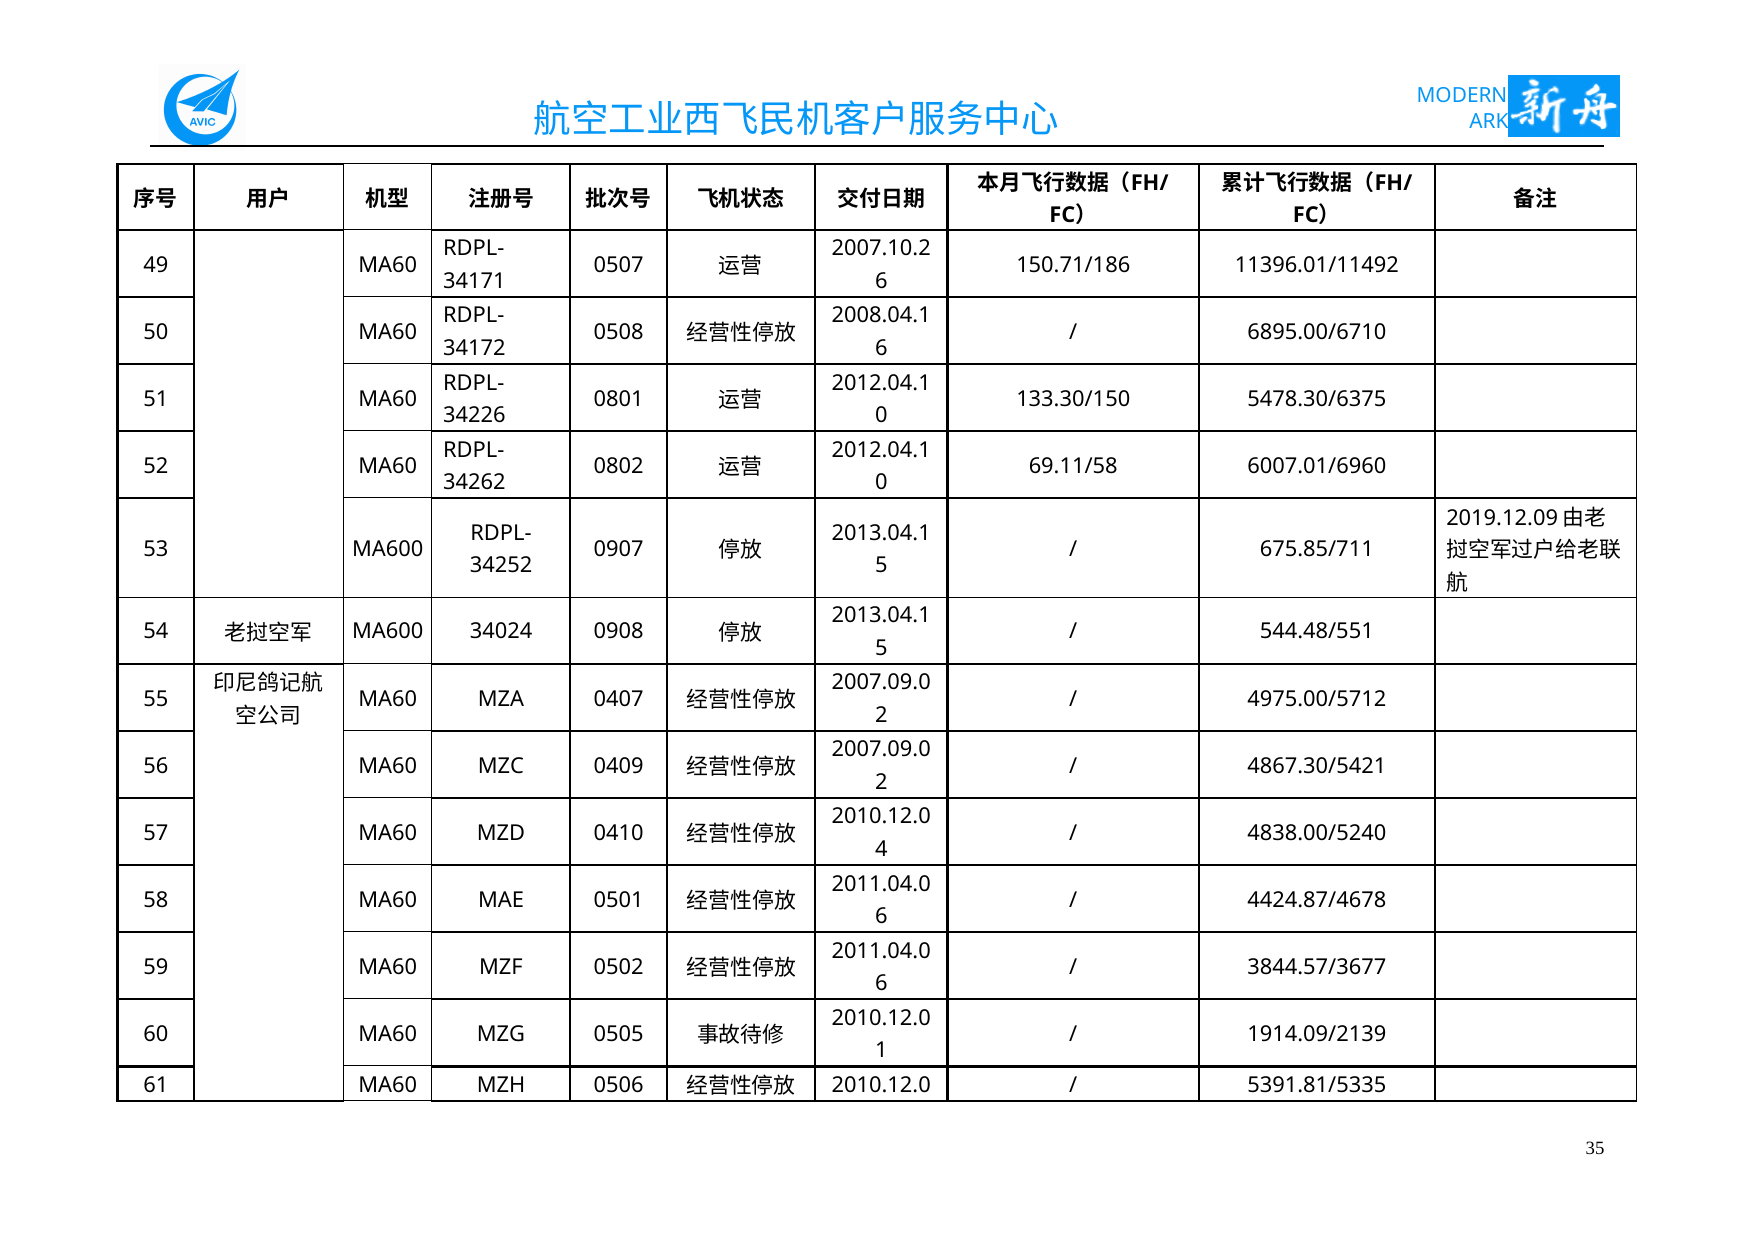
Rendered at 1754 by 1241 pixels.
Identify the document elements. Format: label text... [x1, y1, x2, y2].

table_cell MA60 [344, 932, 431, 998]
table_header 用户 [195, 165, 343, 229]
table_cell [1436, 365, 1636, 430]
table_cell 0502 [571, 933, 666, 998]
table_cell 4975.00/5712 [1200, 665, 1434, 730]
table_cell 6895.00/6710 [1200, 298, 1434, 363]
table_cell MZG [432, 1000, 569, 1065]
table_cell 544.48/551 [1200, 598, 1434, 663]
table_header 注册号 [432, 165, 569, 229]
table_cell [1436, 432, 1636, 497]
table_cell 2007.09.02 [816, 732, 946, 797]
table_cell 69.11/58 [949, 432, 1198, 497]
table_cell 133.30/150 [949, 365, 1198, 430]
table_cell MA60 [344, 297, 431, 363]
table_cell 2010.12.01 [816, 1000, 946, 1065]
table_cell 2011.04.06 [816, 866, 946, 931]
table_cell MZC [432, 732, 569, 797]
table_cell / [949, 598, 1198, 663]
table_cell [1436, 598, 1636, 663]
table_header 序号 [119, 165, 193, 229]
table_cell [1436, 665, 1636, 730]
table_cell / [949, 732, 1198, 797]
table_cell 印尼鸽记航空公司 [195, 665, 343, 1100]
table_cell [1436, 231, 1636, 296]
table_cell 2012.04.10 [816, 365, 946, 430]
table_cell [1436, 1068, 1636, 1100]
table_cell 2007.10.26 [816, 231, 946, 296]
table_cell 675.85/711 [1200, 499, 1434, 597]
table_cell / [949, 866, 1198, 931]
picture [158, 64, 247, 145]
table_cell / [949, 665, 1198, 730]
table_cell 150.71/186 [949, 231, 1198, 296]
table_cell 运营 [668, 365, 814, 430]
table_cell 经营性停放 [668, 866, 814, 931]
table_cell 60 [119, 1000, 193, 1065]
picture [158, 147, 247, 151]
table_cell / [949, 933, 1198, 998]
table_cell 2008.04.16 [816, 298, 946, 363]
table_cell 55 [119, 665, 193, 730]
table_cell [1436, 1000, 1636, 1065]
table_cell 49 [119, 231, 193, 296]
table_cell RDPL-34262 [432, 432, 569, 497]
table_cell MA60 [344, 664, 431, 730]
table_cell 2012.04.10 [816, 432, 946, 497]
table_cell 2013.04.15 [816, 598, 946, 663]
table_cell [1436, 799, 1636, 864]
table_cell 经营性停放 [668, 799, 814, 864]
table_cell 0801 [571, 365, 666, 430]
table_cell 经营性停放 [668, 665, 814, 730]
table_header 本月飞行数据（FH/FC） [949, 165, 1198, 229]
table_cell 0409 [571, 732, 666, 797]
table_cell [1436, 298, 1636, 363]
table_header 备注 [1436, 165, 1636, 229]
table_cell RDPL-34172 [432, 298, 569, 363]
table_cell 5478.30/6375 [1200, 365, 1434, 430]
table_cell MA60 [344, 731, 431, 797]
table_cell 4867.30/5421 [1200, 732, 1434, 797]
table_cell 56 [119, 732, 193, 797]
table_cell 经营性停放 [668, 933, 814, 998]
table_cell MZD [432, 799, 569, 864]
table_cell 停放 [668, 598, 814, 663]
table_header 批次号 [571, 165, 666, 229]
table_cell MA60 [344, 364, 431, 430]
table_cell / [949, 799, 1198, 864]
table_header 交付日期 [816, 165, 946, 229]
table_cell MA60 [344, 431, 431, 497]
picture [1508, 75, 1620, 137]
table_cell / [949, 499, 1198, 597]
table_cell 53 [119, 499, 193, 597]
table_header 累计飞行数据（FH/FC） [1200, 165, 1434, 229]
table_cell 2019.12.09由老挝空军过户给老联航 [1436, 499, 1636, 597]
table_cell 2010.12.03 [816, 1068, 946, 1100]
table_header 飞机状态 [668, 165, 814, 229]
table_cell MA600 [344, 598, 431, 663]
table_cell 运营 [668, 432, 814, 497]
table_cell MAE [432, 866, 569, 931]
table_cell 6007.01/6960 [1200, 432, 1434, 497]
table_cell 2007.09.02 [816, 665, 946, 730]
table_cell 运营 [668, 231, 814, 296]
table_cell 3844.57/3677 [1200, 933, 1434, 998]
table_cell 57 [119, 799, 193, 864]
table_cell RDPL-34226 [432, 365, 569, 430]
table_cell RDPL-34252 [432, 499, 569, 597]
table_cell 54 [119, 598, 193, 663]
table_cell 0507 [571, 231, 666, 296]
table_cell 0410 [571, 799, 666, 864]
table_cell 老挝空军 [195, 598, 343, 663]
table_cell 0505 [571, 1000, 666, 1065]
table_cell MZA [432, 665, 569, 730]
table_cell 34024 [432, 598, 569, 663]
table_cell 0407 [571, 665, 666, 730]
table_cell 经营性停放 [668, 732, 814, 797]
table_cell [1436, 732, 1636, 797]
table_cell 2010.12.04 [816, 799, 946, 864]
table_cell 经营性停放 [668, 1068, 814, 1100]
table_cell 0506 [571, 1068, 666, 1100]
table_cell MA60 [344, 1066, 431, 1100]
table_cell 0508 [571, 298, 666, 363]
table_cell MA600 [344, 498, 431, 597]
table_cell 59 [119, 933, 193, 998]
table_cell 停放 [668, 499, 814, 597]
table_cell MA60 [344, 230, 431, 296]
table_cell MA60 [344, 798, 431, 864]
table_header 机型 [344, 164, 431, 229]
table_cell 58 [119, 866, 193, 931]
table_cell 0501 [571, 866, 666, 931]
table_cell RDPL-34171 [432, 231, 569, 296]
table_cell 2011.04.06 [816, 933, 946, 998]
table_cell 事故待修 [668, 1000, 814, 1065]
table_cell 4424.87/4678 [1200, 866, 1434, 931]
table_cell 11396.01/11492 [1200, 231, 1434, 296]
table_cell 4838.00/5240 [1200, 799, 1434, 864]
table_cell / [949, 298, 1198, 363]
table_cell 5391.81/5335 [1200, 1068, 1434, 1100]
table_cell 0908 [571, 598, 666, 663]
table_cell 2013.04.15 [816, 499, 946, 597]
table_cell / [949, 1068, 1198, 1100]
table_cell 51 [119, 365, 193, 430]
table_cell MZF [432, 933, 569, 998]
table_cell / [949, 1000, 1198, 1065]
table_cell 0907 [571, 499, 666, 597]
table_cell 经营性停放 [668, 298, 814, 363]
table_cell 52 [119, 432, 193, 497]
table_cell MA60 [344, 865, 431, 931]
table_cell 0802 [571, 432, 666, 497]
table_cell 50 [119, 298, 193, 363]
table_cell MZH [432, 1068, 569, 1100]
table_cell MA60 [344, 999, 431, 1065]
table_cell [1436, 933, 1636, 998]
table_cell 61 [119, 1068, 193, 1100]
table_cell 1914.09/2139 [1200, 1000, 1434, 1065]
table_cell [1436, 866, 1636, 931]
